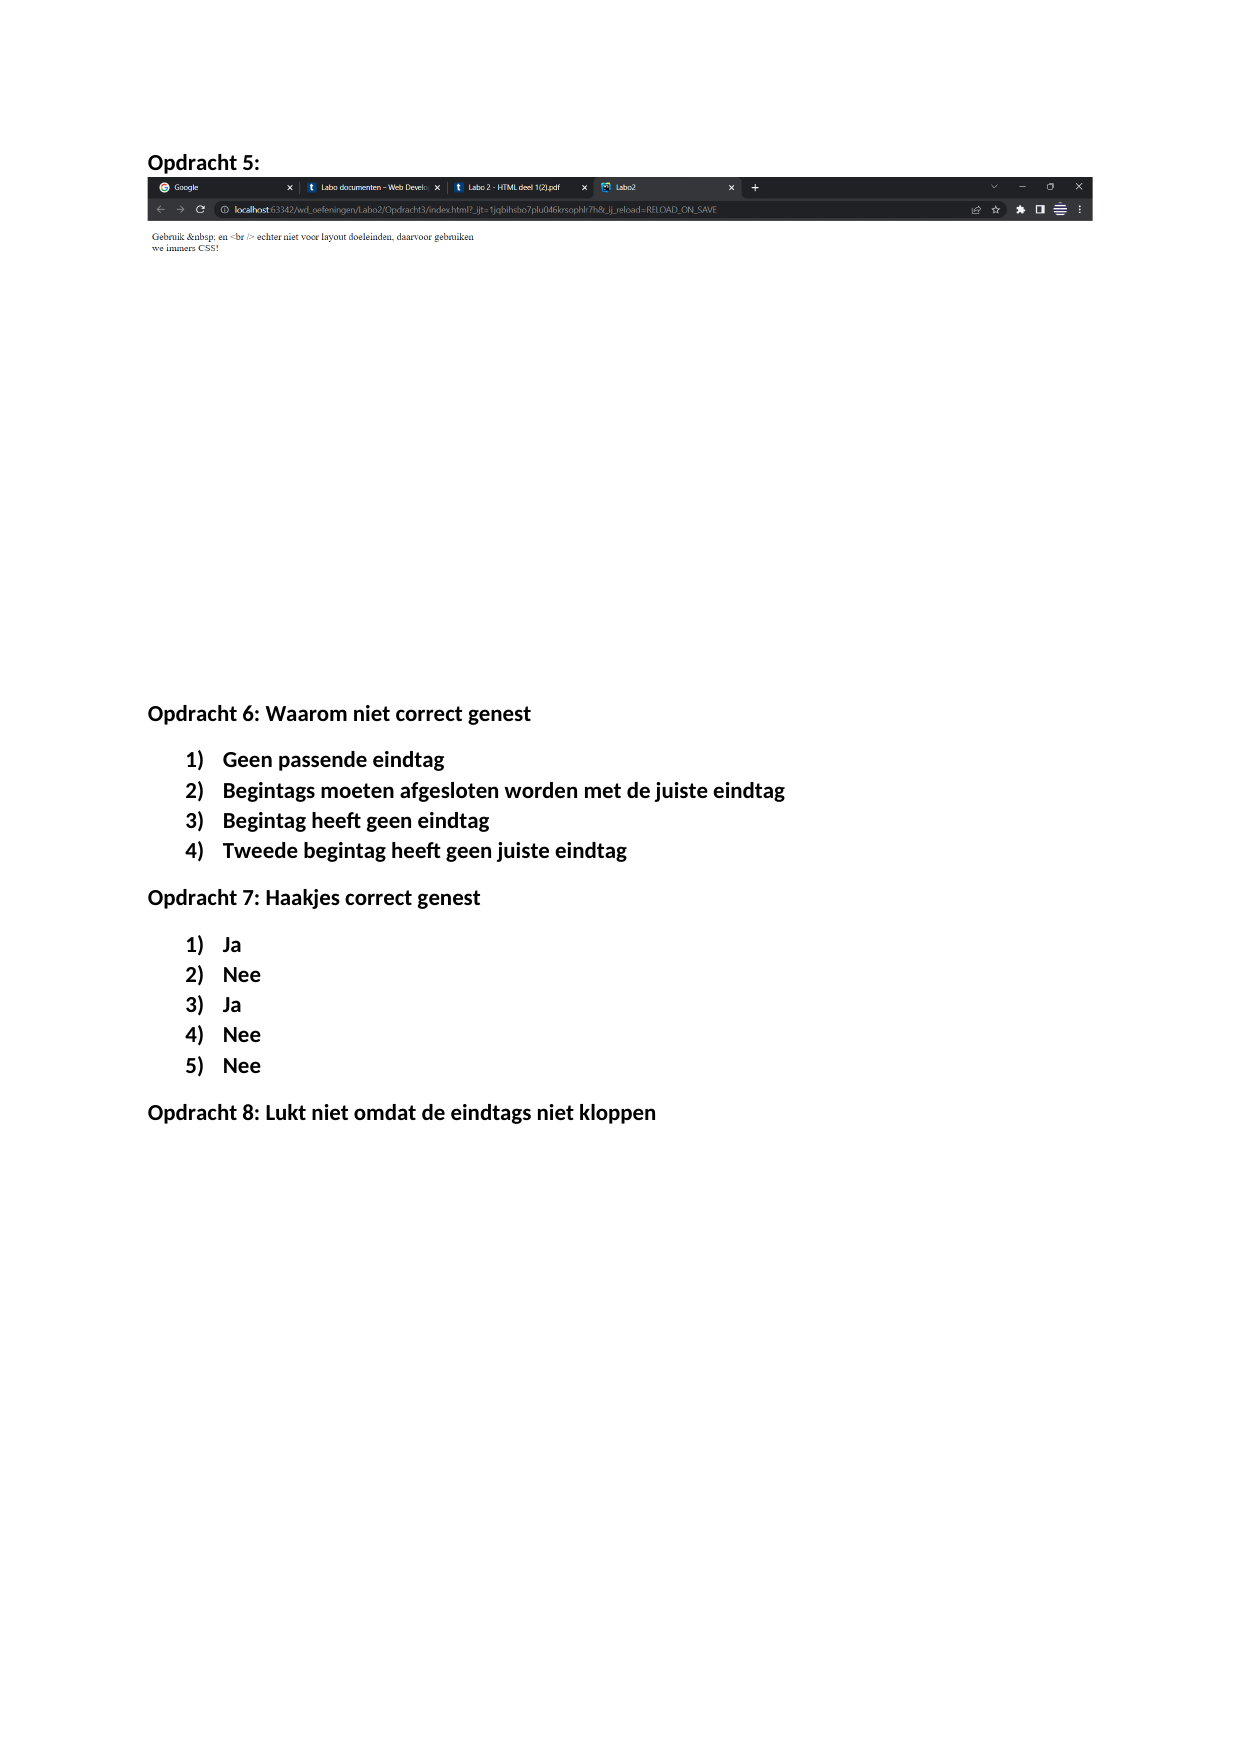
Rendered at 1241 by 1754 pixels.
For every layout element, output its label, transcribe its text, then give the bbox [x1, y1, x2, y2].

list Nee [185, 1021, 1093, 1049]
picture [147, 177, 1093, 680]
text Opdracht 6: Waarom niet correct genest [148, 699, 1093, 727]
text Opdracht 8: Lukt niet omdat de eindtags niet kloppen [148, 1098, 1093, 1126]
list Begintags moeten afgesloten worden met de juiste eindtag [185, 776, 1093, 804]
list Geen passende eindtag [185, 746, 1093, 774]
text Opdracht 7: Haakjes correct genest [148, 883, 1093, 911]
list Ja [185, 930, 1093, 958]
list Ja [185, 990, 1093, 1018]
list Begintag heeft geen eindtag [185, 806, 1093, 834]
list Nee [185, 1051, 1093, 1079]
text Opdracht 5: [148, 148, 1093, 177]
list Tweede begintag heeft geen juiste eindtag [185, 836, 1093, 864]
list Nee [185, 960, 1093, 988]
